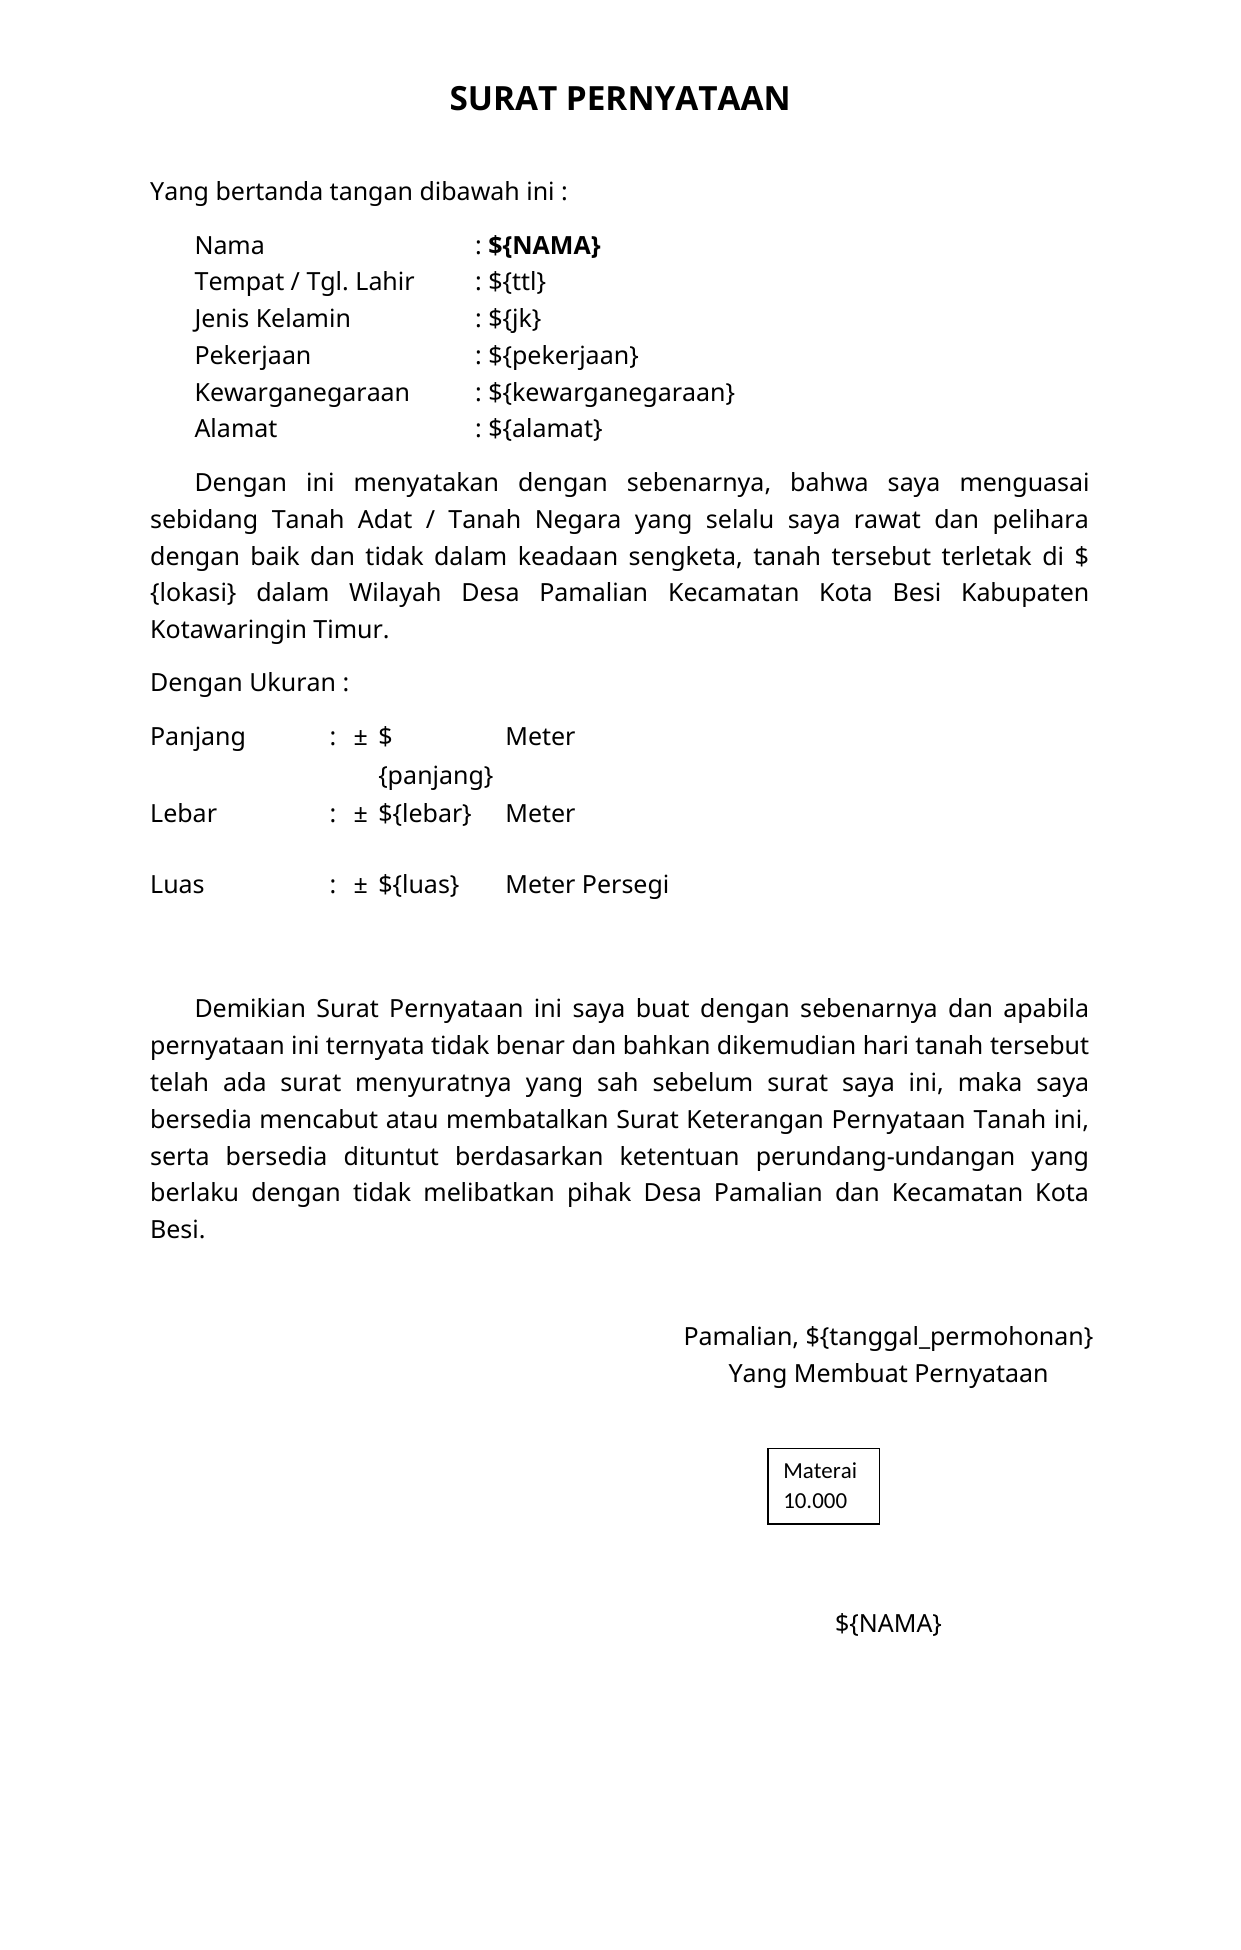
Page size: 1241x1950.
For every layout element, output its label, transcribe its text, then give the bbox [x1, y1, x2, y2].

text Yang bertanda tangan dibawah ini : [150, 174, 1090, 208]
table_header ± [353, 719, 378, 796]
table_cell Luas [150, 867, 329, 938]
table_header : [329, 719, 353, 796]
table_header Meter [505, 719, 1102, 796]
table_cell ${luas} [378, 867, 505, 938]
table_cell : [329, 796, 353, 867]
text Dengan ini menyatakan dengan sebenarnya, bahwa saya menguasai sebidang Tanah Adat / Tanah Negara yang selalu saya rawat dan pelihara dengan baik dan tidak dalam keadaan sengketa, tanah tersebut terletak di ${lokasi} dalam Wilayah Desa Pamalian Kecamatan Kota Besi Kabupaten Kotawaringin Timur. [150, 464, 1090, 646]
text Yang Membuat Pernyataan [150, 1355, 1090, 1389]
text Alamat : ${alamat} [194, 411, 1090, 445]
table_cell : [329, 867, 353, 938]
text Jenis Kelamin : ${jk} [194, 301, 1090, 335]
text Kewarganegaraan : ${kewarganegaraan} [194, 374, 1090, 408]
text Pekerjaan : ${pekerjaan} [194, 338, 1090, 372]
table_cell ± [353, 867, 378, 938]
table_cell Meter Persegi [505, 867, 1102, 938]
text Tempat / Tgl. Lahir : ${ttl} [194, 264, 1090, 298]
table_cell ${lebar} [378, 796, 505, 867]
text Demikian Surat Pernyataan ini saya buat dengan sebenarnya dan apabila pernyataan ini ternyata tidak benar dan bahkan dikemudian hari tanah tersebut telah ada surat menyuratnya yang sah sebelum surat saya ini, maka saya bersedia mencabut atau membatalkan Surat Keterangan Pernyataan Tanah ini, serta bersedia dituntut berdasarkan ketentuan perundang-undangan yang berlaku dengan tidak melibatkan pihak Desa Pamalian dan Kecamatan Kota Besi. [150, 991, 1090, 1246]
table_cell ± [353, 796, 378, 867]
table_cell Meter [505, 796, 1102, 867]
text Pamalian, ${tanggal_permohonan} [150, 1319, 1090, 1353]
table_header ${panjang} [378, 719, 505, 796]
text Dengan Ukuran : [150, 665, 1090, 699]
text ${NAMA} [150, 1606, 1090, 1640]
text Nama : ${NAMA} [194, 227, 1090, 261]
table_header Panjang [150, 719, 329, 796]
table_cell Lebar [150, 796, 329, 867]
